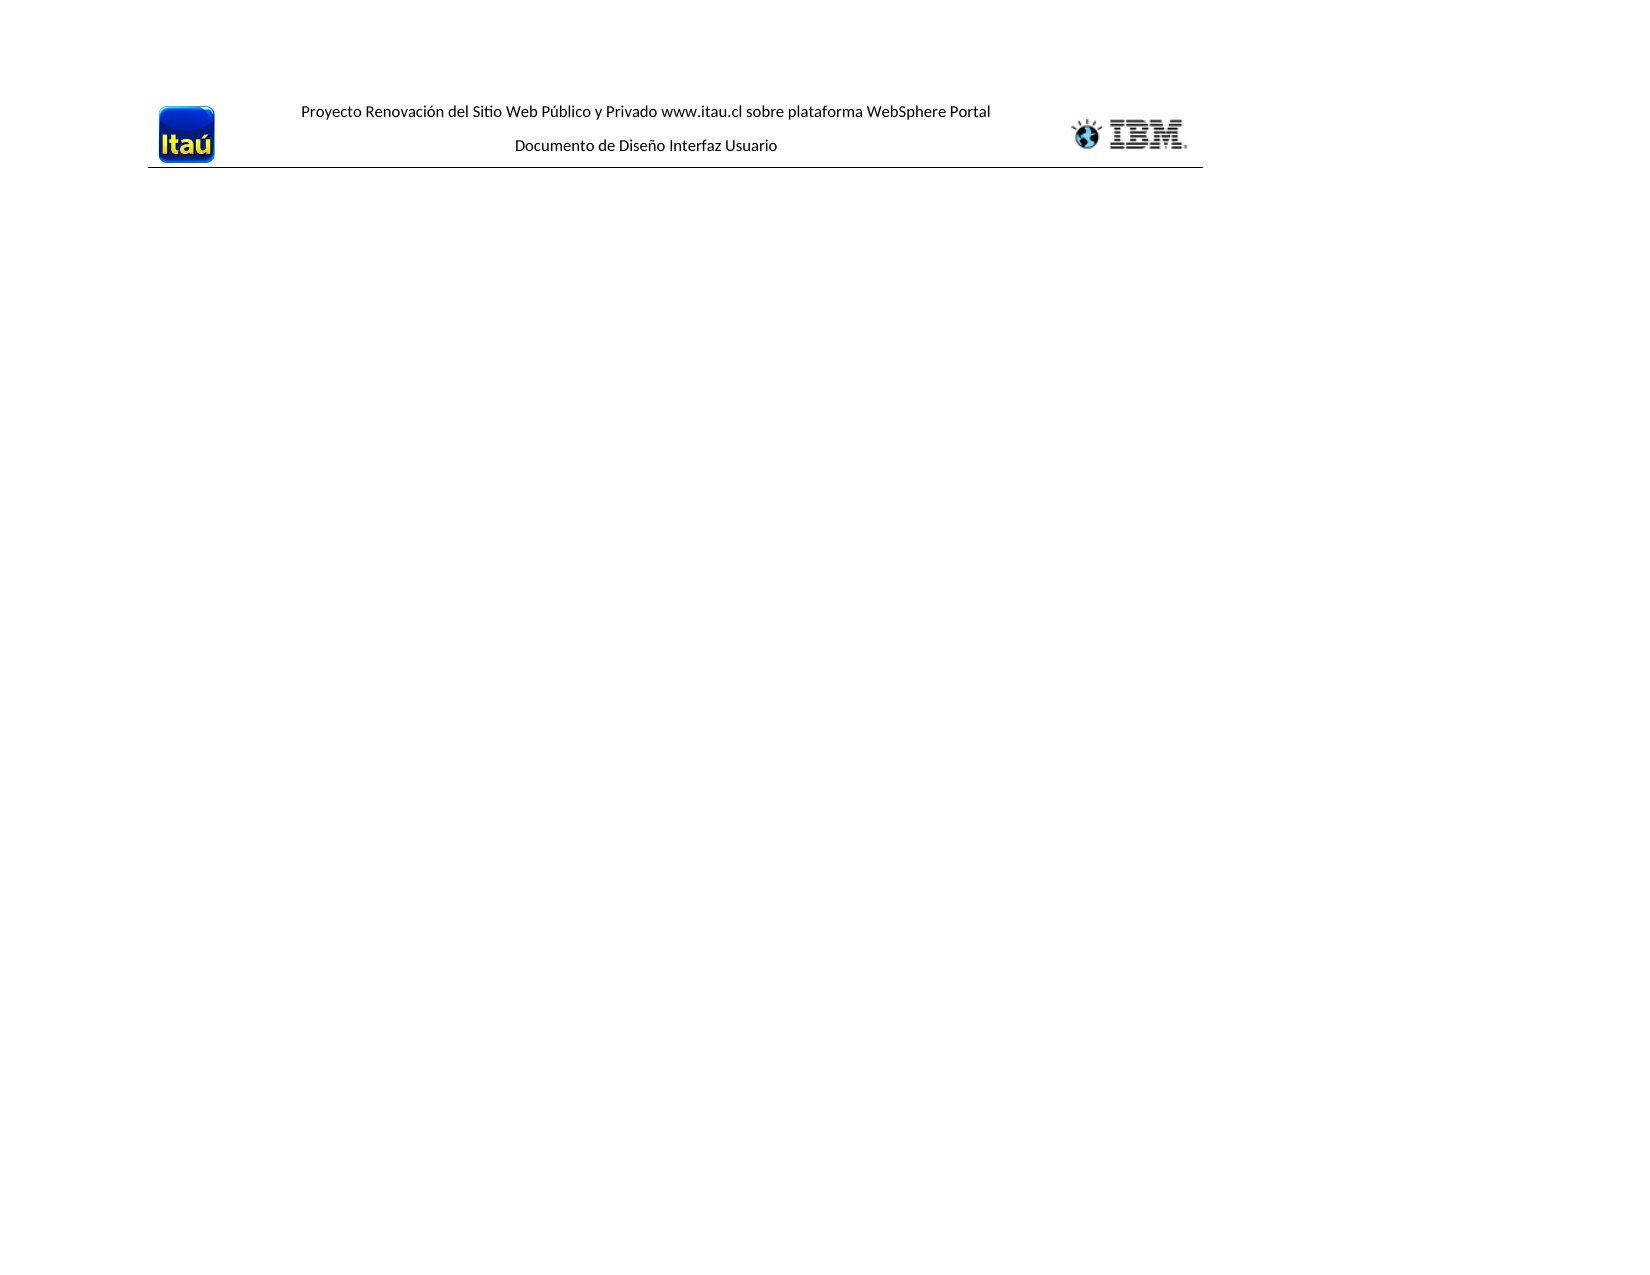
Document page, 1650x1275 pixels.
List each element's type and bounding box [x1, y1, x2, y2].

picture [158, 106, 215, 163]
picture [1069, 101, 1190, 167]
